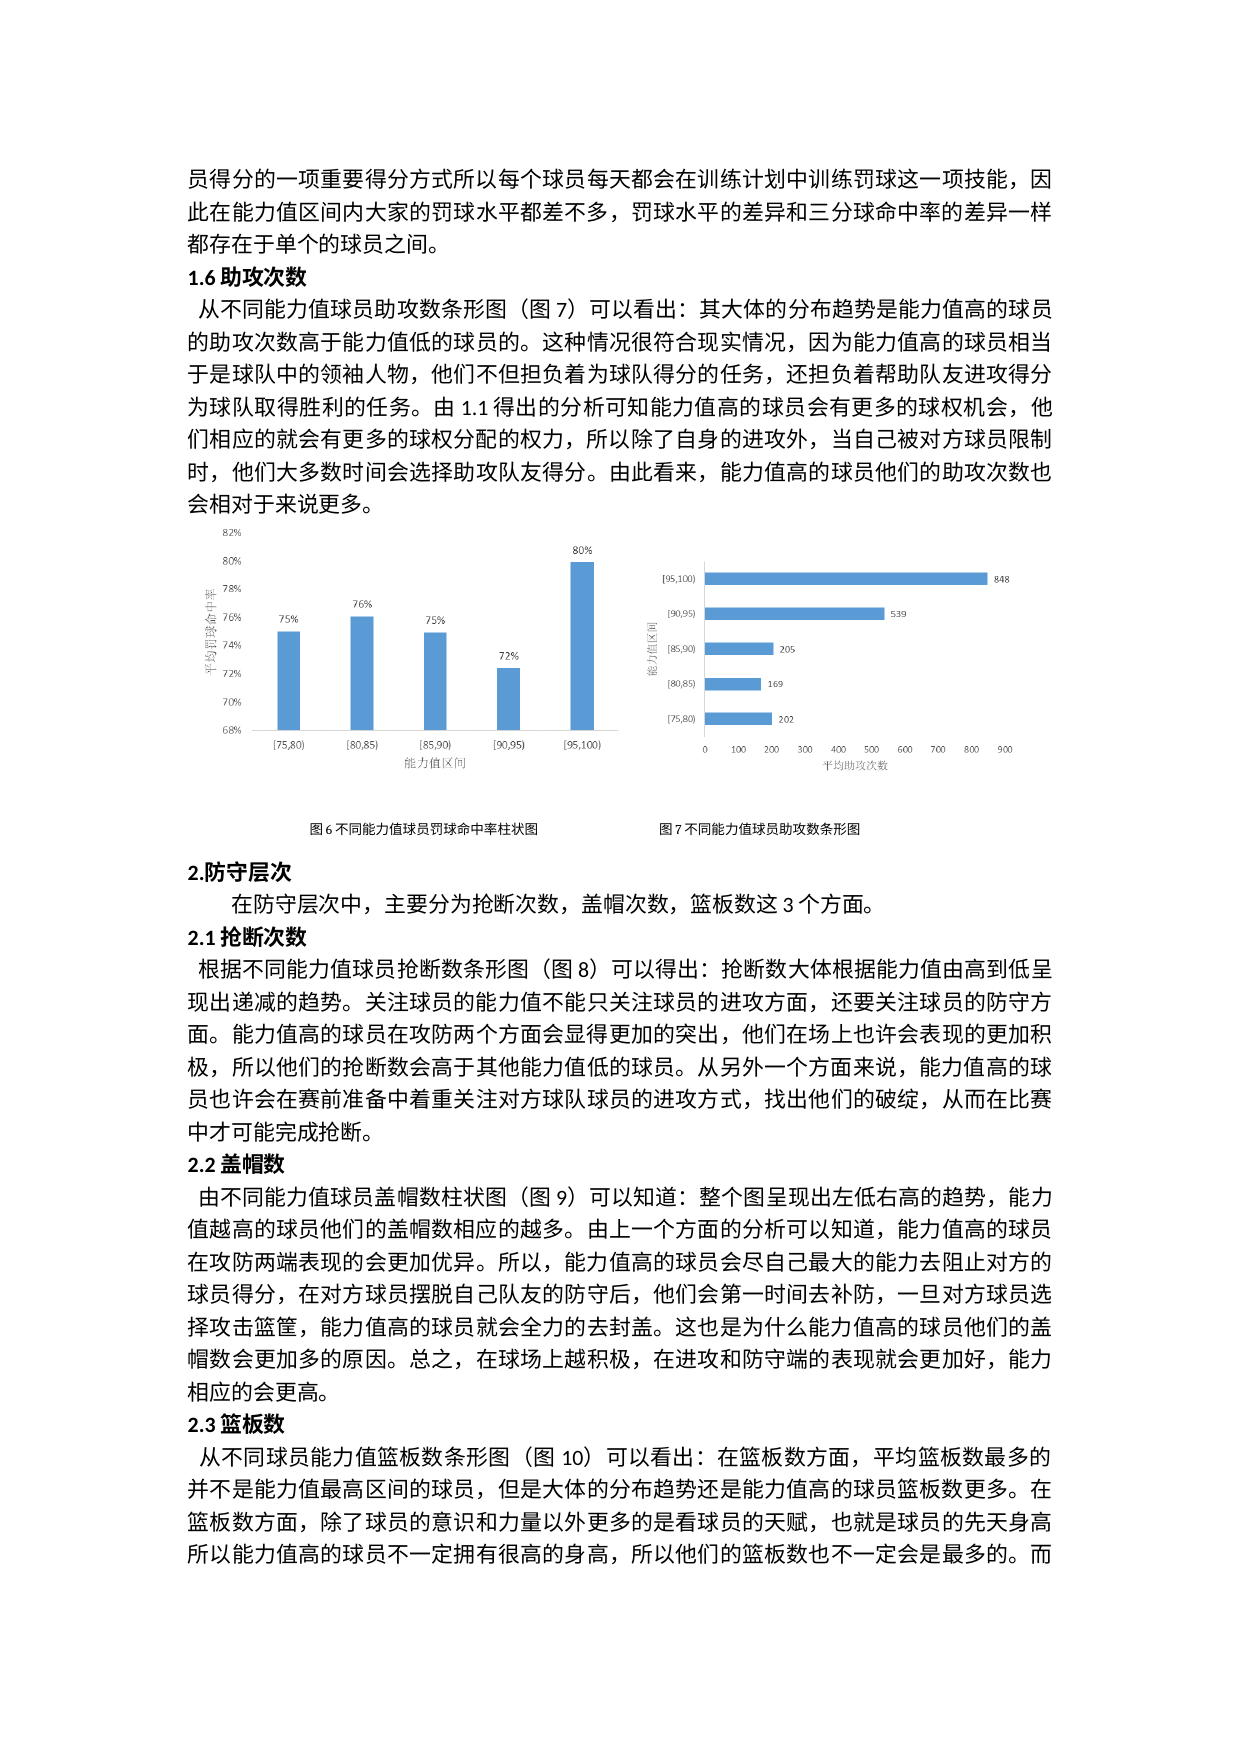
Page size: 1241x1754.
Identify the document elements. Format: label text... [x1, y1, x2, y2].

text 2.1抢断次数 [187, 919, 1053, 952]
text 从不同能力值球员助攻数条形图（图7）可以看出：其大体的分布趋势是能力值高的球员的助攻次数高于能力值低的球员的。这种情况很符合现实情况，因为能力值高的球员相当于是球队中的领袖人物，他们不但担负着为球队得分的任务，还担负着帮助队友进攻得分为球队取得胜利的任务。由1.1得出的分析可知能力值高的球员会有更多的球权机会，他们相应的就会有更多的球权分配的权力，所以除了自身的进攻外，当自己被对方球员限制时，他们大多数时间会选择助攻队友得分。由此看来，能力值高的球员他们的助攻次数也会相对于来说更多。 [187, 292, 1053, 519]
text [187, 162, 1053, 259]
text 在防守层次中，主要分为抢断次数，盖帽次数，篮板数这3个方面。 [187, 887, 1053, 919]
picture [187, 519, 1024, 786]
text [187, 1439, 1053, 1569]
text 由不同能力值球员盖帽数柱状图（图9）可以知道：整个图呈现出左低右高的趋势，能力值越高的球员他们的盖帽数相应的越多。由上一个方面的分析可以知道，能力值高的球员在攻防两端表现的会更加优异。所以，能力值高的球员会尽自己最大的能力去阻止对方的球员得分，在对方球员摆脱自己队友的防守后，他们会第一时间去补防，一旦对方球员选择攻击篮筐，能力值高的球员就会全力的去封盖。这也是为什么能力值高的球员他们的盖帽数会更加多的原因。总之，在球场上越积极，在进攻和防守端的表现就会更加好，能力相应的会更高。 [187, 1179, 1053, 1407]
text 图6不同能力值球员罚球命中率柱状图 图7不同能力值球员助攻数条形图 [187, 812, 1053, 844]
text 2.2盖帽数 [187, 1147, 1053, 1179]
text 2.3篮板数 [187, 1407, 1053, 1439]
text 2.防守层次 [187, 854, 1053, 887]
text 根据不同能力值球员抢断数条形图（图8）可以得出：抢断数大体根据能力值由高到低呈现出递减的趋势。关注球员的能力值不能只关注球员的进攻方面，还要关注球员的防守方面。能力值高的球员在攻防两个方面会显得更加的突出，他们在场上也许会表现的更加积极，所以他们的抢断数会高于其他能力值低的球员。从另外一个方面来说，能力值高的球员也许会在赛前准备中着重关注对方球队球员的进攻方式，找出他们的破绽，从而在比赛中才可能完成抢断。 [187, 952, 1053, 1147]
text 1.6助攻次数 [187, 259, 1053, 292]
